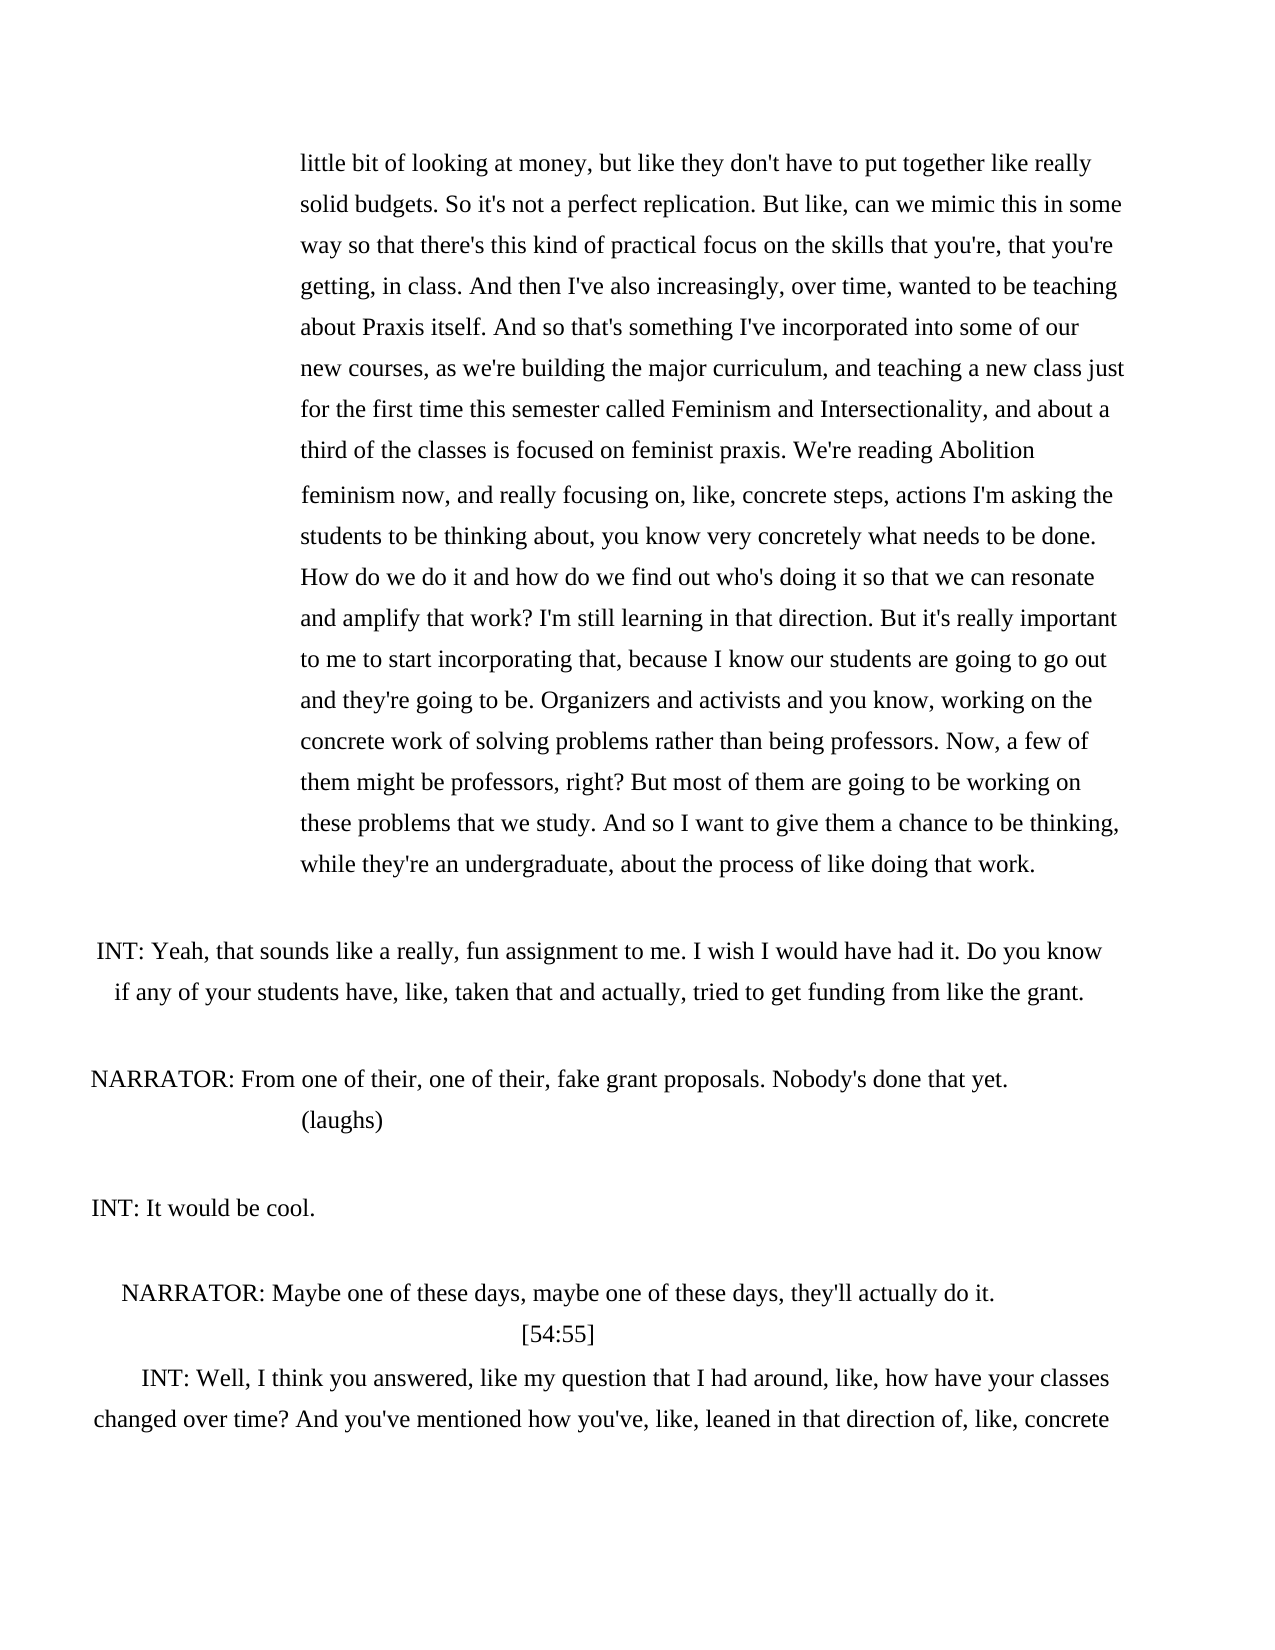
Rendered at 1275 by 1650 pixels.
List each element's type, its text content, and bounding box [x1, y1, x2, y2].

text INT: Yeah, that sounds like a really, fun assignment to me. I wish I would have had it. Do you know if any of your students have, like, taken that and actually, tried to get funding from like the grant. [91, 936, 1107, 1006]
text NARRATOR: From one of their, one of their, fake grant proposals. Nobody's done that yet. (laughs) [90, 1064, 1068, 1134]
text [91, 1363, 1109, 1433]
text feminism now, and really focusing on, like, concrete steps, actions I'm asking the students to be thinking about, you know very concretely what needs to be done. How do we do it and how do we find out who's doing it so that we can resonate and amplify that work? I'm still learning in that direction. But it's really important to me to start incorporating that, because I know our students are going to go out and they're going to be. Organizers and activists and you know, working on the concrete work of solving problems rather than being professors. Now, a few of them might be professors, right? But most of them are going to be working on these problems that we study. And so I want to give them a chance to be thinking, while they're an undergraduate, about the process of like doing that work. [300, 480, 1120, 878]
text NARRATOR: Maybe one of these days, maybe one of these days, they'll actually do it. [54:55] [90, 1278, 1026, 1348]
text way so that there's this kind of practical focus on the skills that you're, that you're getting, in class. And then I've also increasingly, over time, wanted to be teaching about Praxis itself. And so that's something I've incorporated into some of our new courses, as we're building the major curriculum, and teaching a new class just for the first time this semester called Feminism and Intersectionality, and about a third of the classes is focused on feminist praxis. We're reading Abolition [300, 230, 1127, 464]
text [300, 148, 1126, 218]
text INT: It would be cool. [91, 1193, 1129, 1221]
